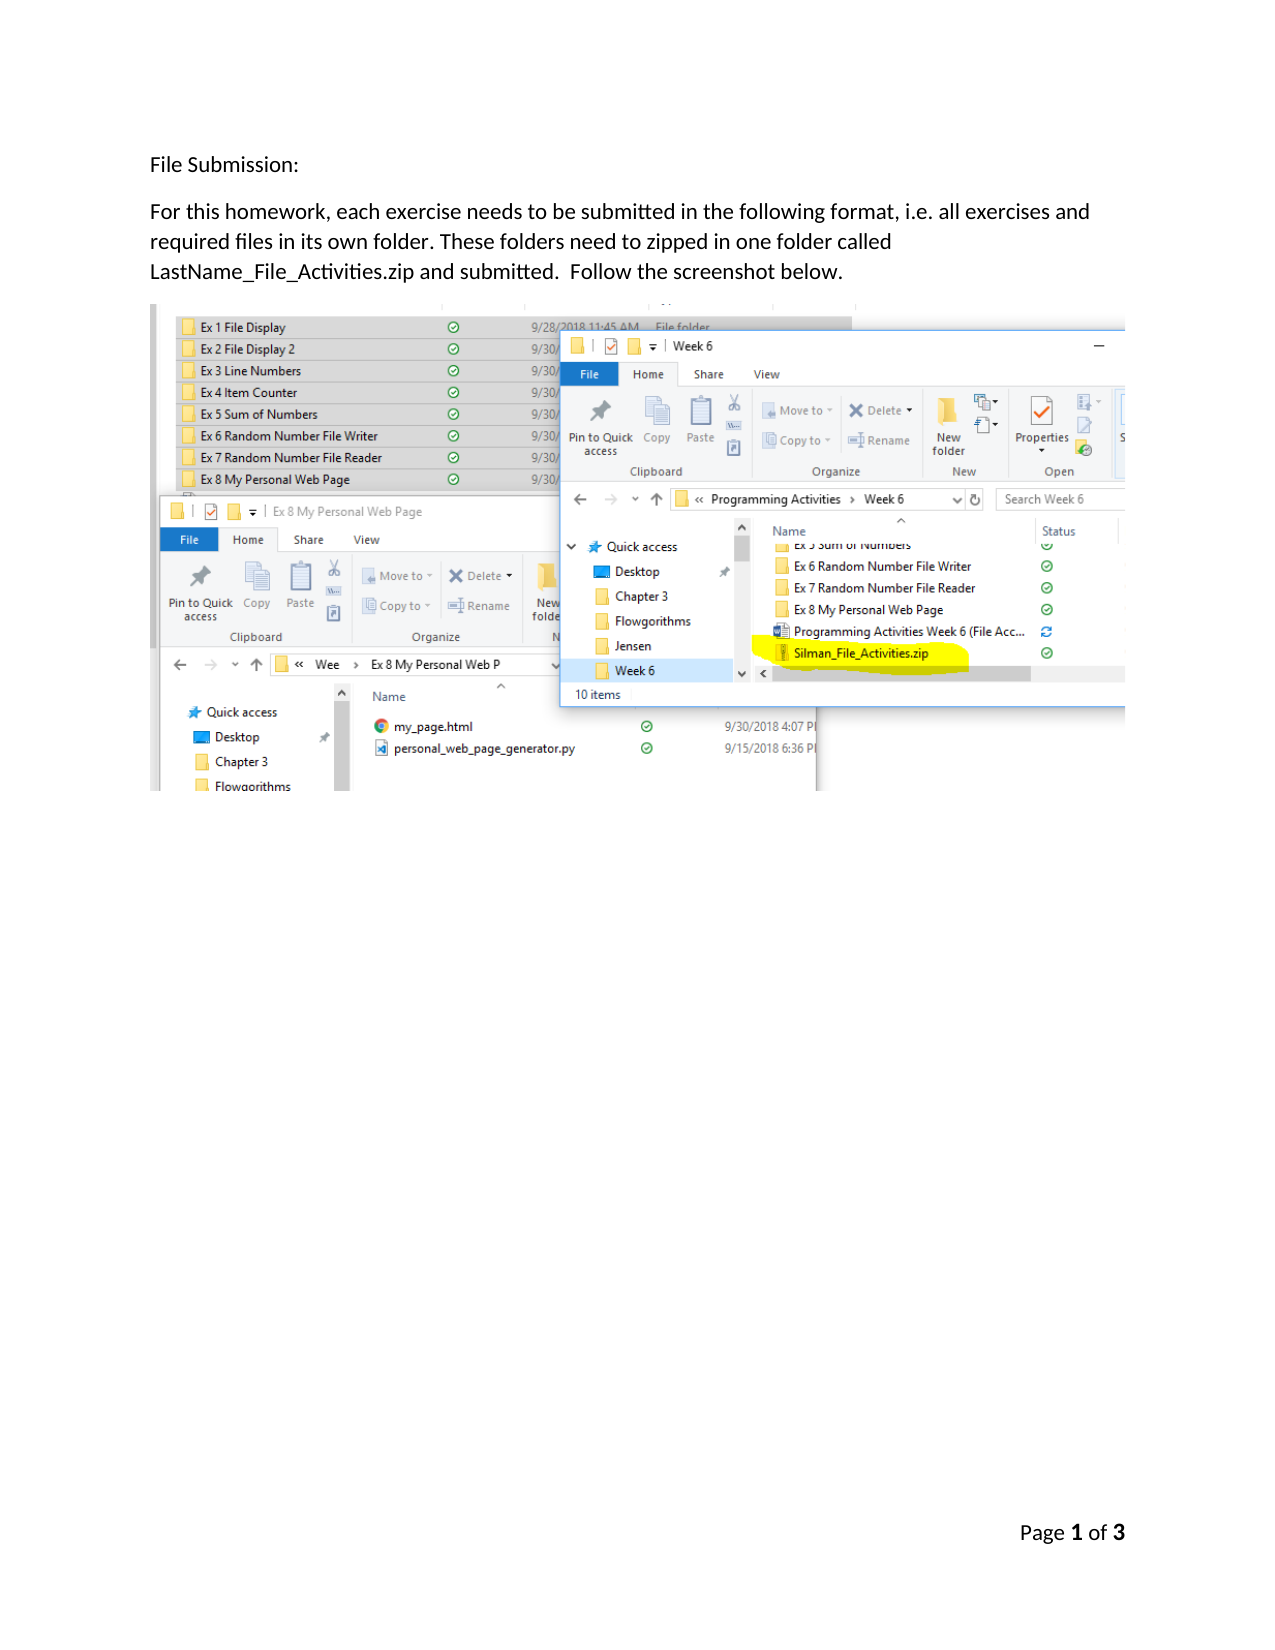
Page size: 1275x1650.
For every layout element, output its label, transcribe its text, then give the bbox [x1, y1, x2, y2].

text For this homework, each exercise needs to be submitted in the following format, i.e. all exercises and required files in its own folder. These folders need to zipped in one folder called LastName_File_Activities.zip and submitted. Follow the screenshot below. [150, 197, 1125, 285]
text File Submission: [150, 150, 1125, 178]
picture [150, 304, 1125, 791]
